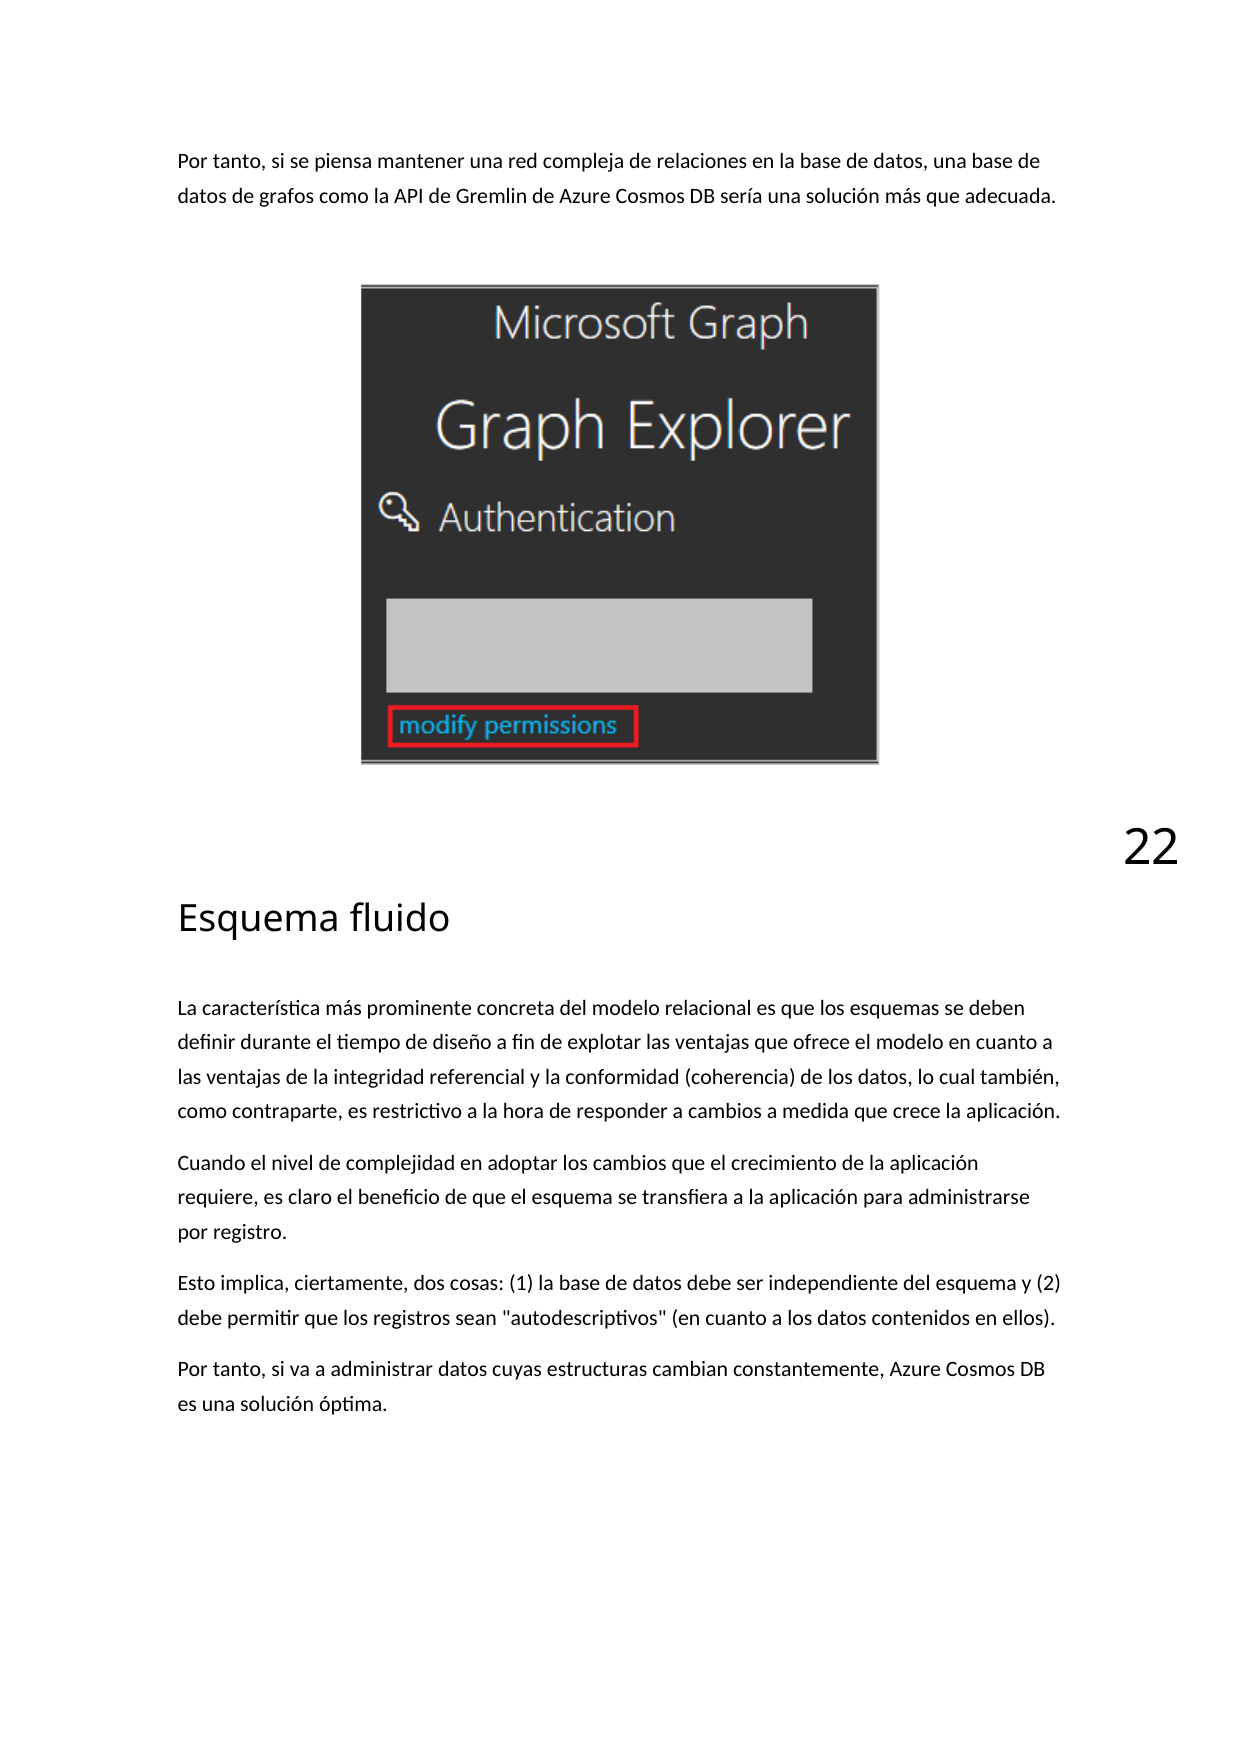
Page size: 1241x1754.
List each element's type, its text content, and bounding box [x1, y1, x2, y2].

text Por tanto, si se piensa mantener una red compleja de relaciones en la base de datos, una base de datos de grafos como la API de Gremlin de Azure Cosmos DB sería una solución más que adecuada. [177, 148, 1063, 209]
subtitle Esquema fluido [177, 892, 1063, 943]
text La característica más prominente concreta del modelo relacional es que los esquemas se deben definir durante el tiempo de diseño a fin de explotar las ventajas que ofrece el modelo en cuanto a las ventajas de la integridad referencial y la conformidad (coherencia) de los datos, lo cual también, como contraparte, es restrictivo a la hora de responder a cambios a medida que crece la aplicación. [177, 994, 1063, 1124]
text Por tanto, si va a administrar datos cuyas estructuras cambian constantemente, Azure Cosmos DB es una solución óptima. [177, 1355, 1063, 1416]
text Cuando el nivel de complejidad en adoptar los cambios que el crecimiento de la aplicación requiere, es claro el beneficio de que el esquema se transfiera a la aplicación para administrarse por registro. [177, 1149, 1063, 1245]
text Esto implica, ciertamente, dos cosas: (1) la base de datos debe ser independiente del esquema y (2) debe permitir que los registros sean "autodescriptivos" (en cuanto a los datos contenidos en ellos). [177, 1269, 1063, 1331]
picture [360, 284, 880, 765]
